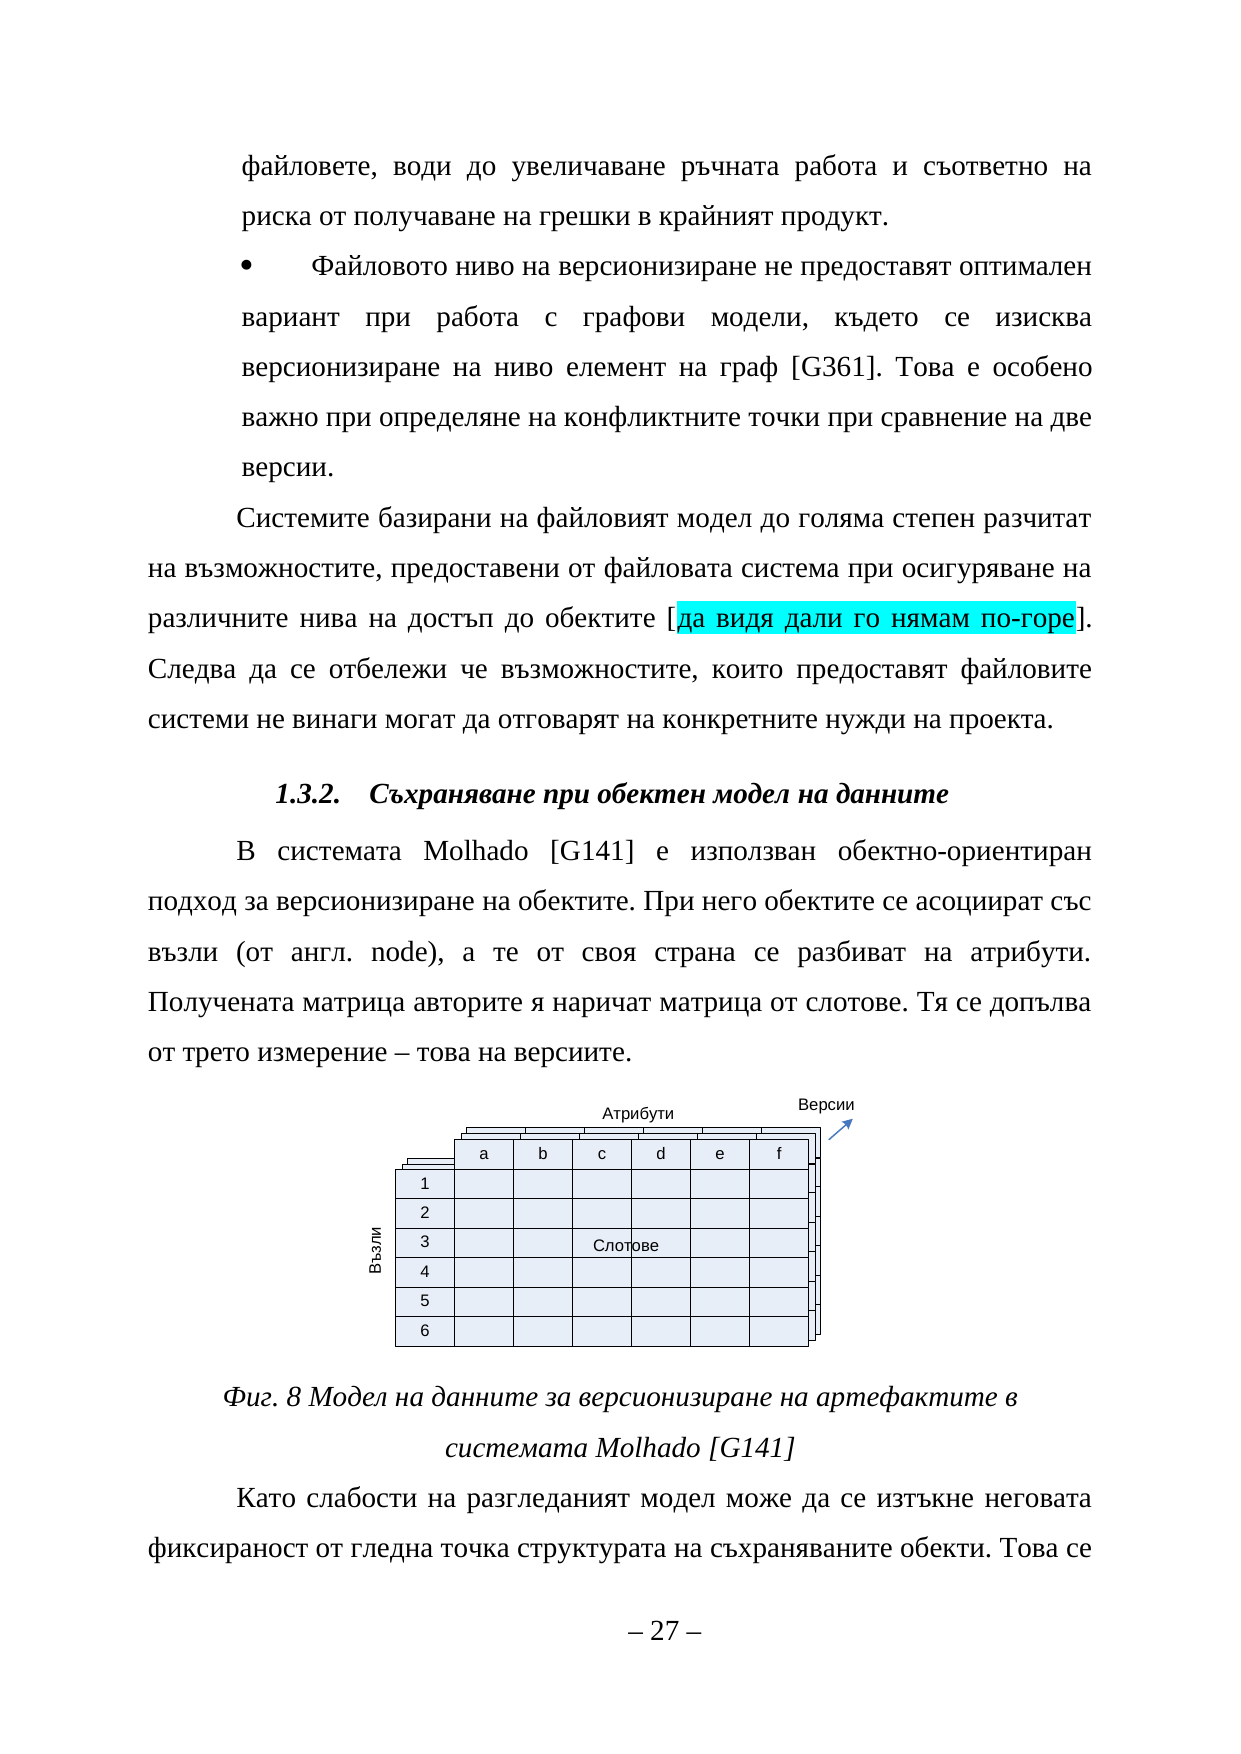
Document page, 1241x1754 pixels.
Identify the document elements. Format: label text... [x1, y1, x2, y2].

text Системите базирани на файловият модел до голяма степен разчитат на възможностите, предоставени от файловата система при осигуряване на различните нива на достъп до обектите [да видя дали го нямам по-горе]. Следва да се отбележи че възможностите, които предоставят файловите системи не винаги могат да отговарят на конкретните нужди на проекта. [148, 500, 1093, 735]
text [148, 1480, 1093, 1564]
subtitle Съхраняване при обектен модел на данните [275, 776, 1093, 810]
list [241, 148, 1093, 231]
text В системата Molhado [G141] е използван обектно-ориентиран подход за версионизиране на обектите. При него обектите се асоциират със възли (от англ. node), а те от своя страна се разбиват на атрибути. Получената матрица авторите я наричат матрица от слотове. Тя се допълва от трето измерение – това на версиите. [148, 833, 1093, 1068]
list Файловото ниво на версионизиране не предоставят оптимален вариант при работа с графови модели, където се изисква версионизиране на ниво елемент на граф [G361]. Това е особено важно при определяне на конфликтните точки при сравнение на две версии. [241, 248, 1093, 483]
text Фиг. 8 Модел на данните за версионизиране на артефактите в системата Molhado [G141] [148, 1379, 1093, 1463]
